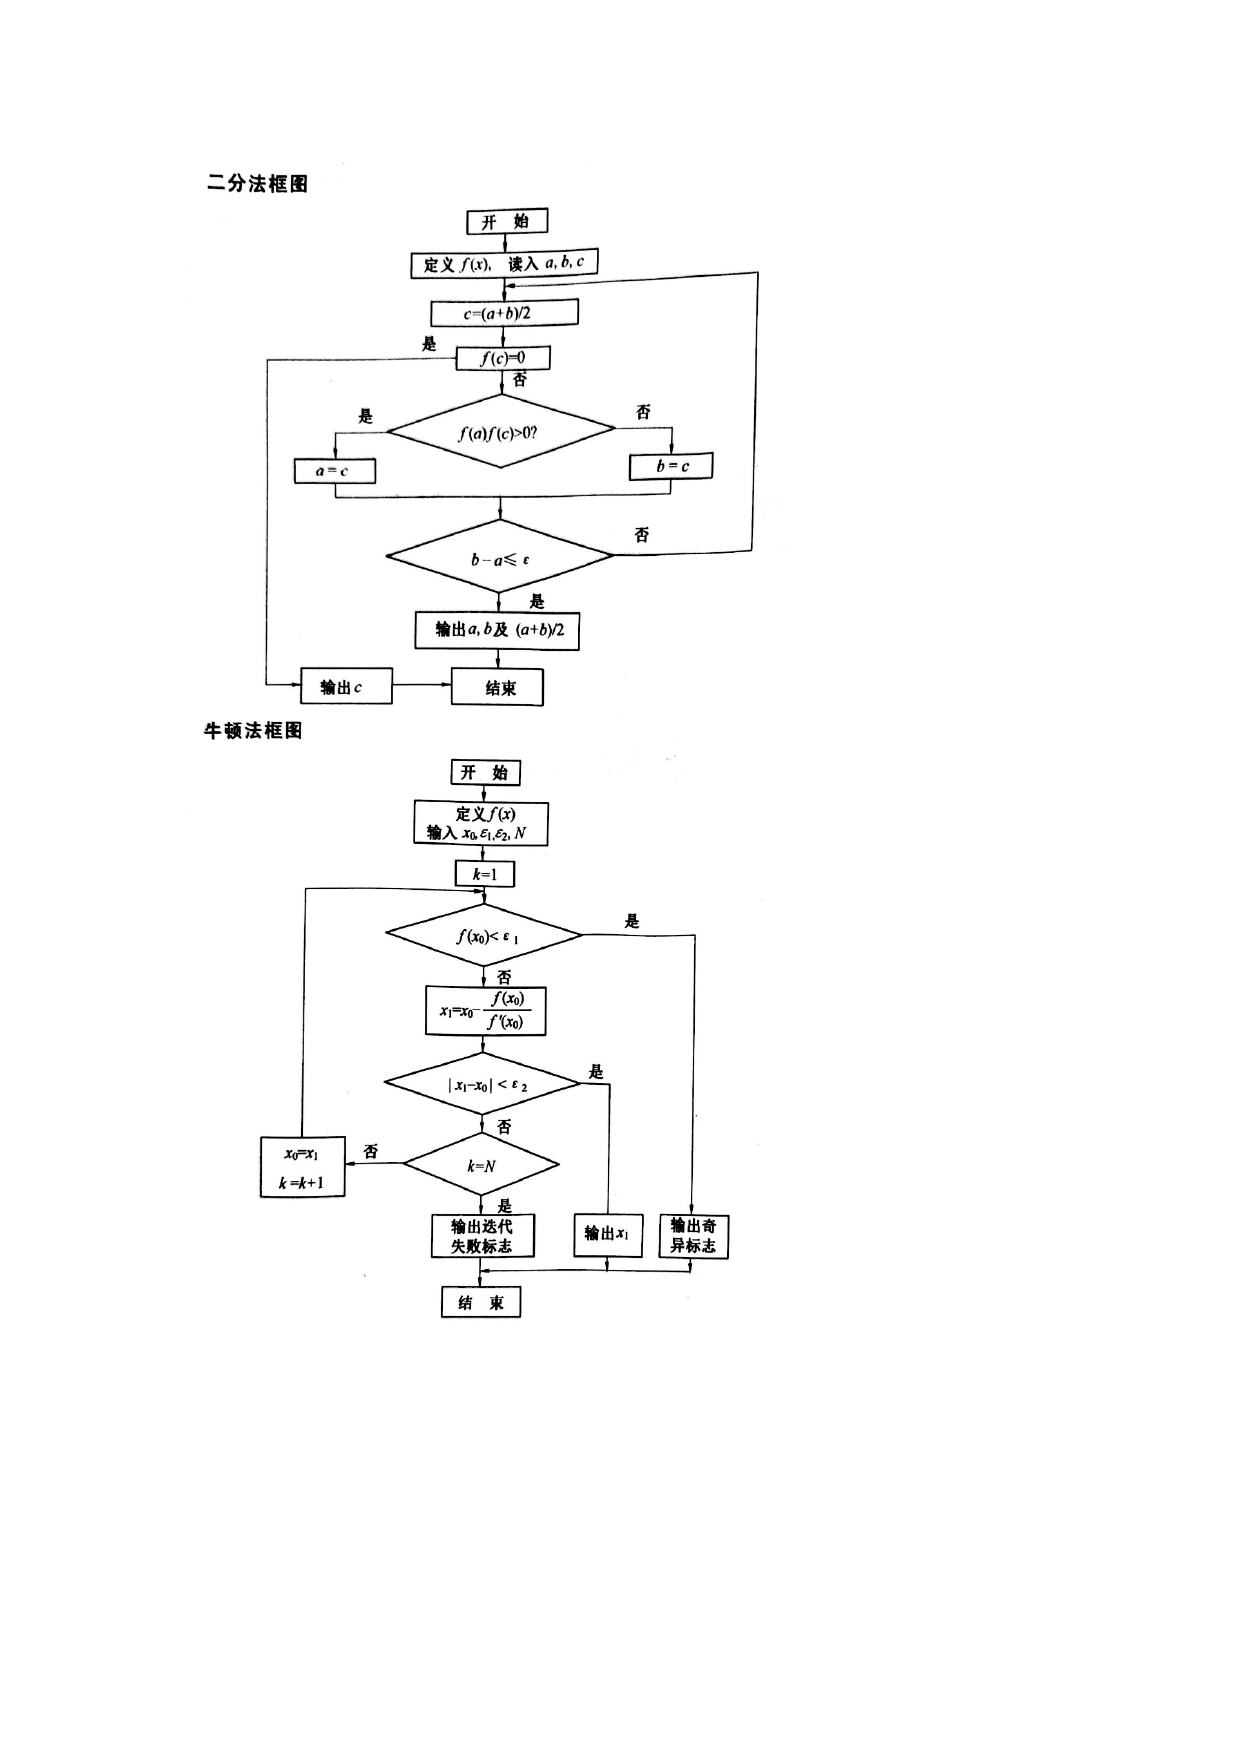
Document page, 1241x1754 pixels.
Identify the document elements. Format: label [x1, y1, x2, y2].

picture [187, 162, 794, 1333]
